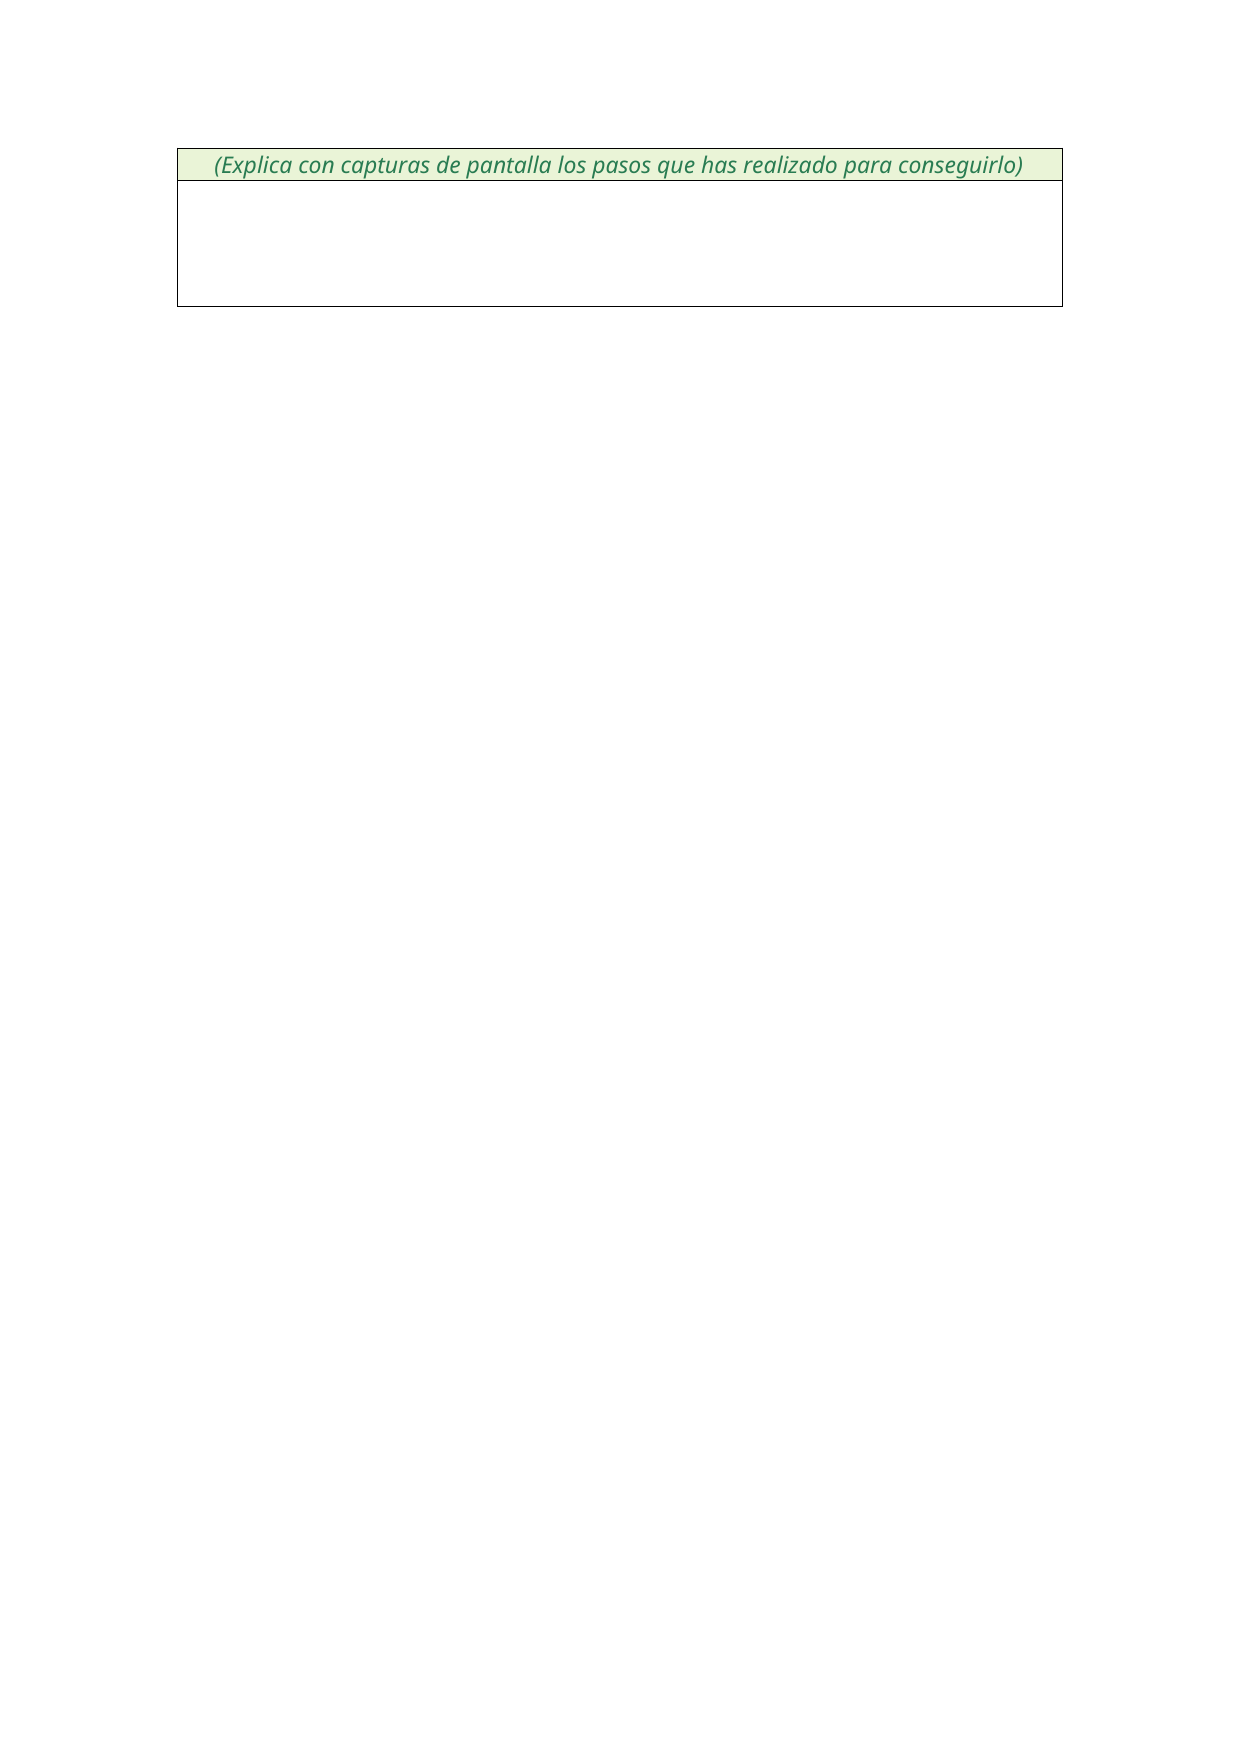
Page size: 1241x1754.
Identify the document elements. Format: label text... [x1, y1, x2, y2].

table_cell [178, 181, 1062, 306]
table_header (Explica con capturas de pantalla los pasos que has realizado para conseguirlo) [178, 149, 1062, 180]
